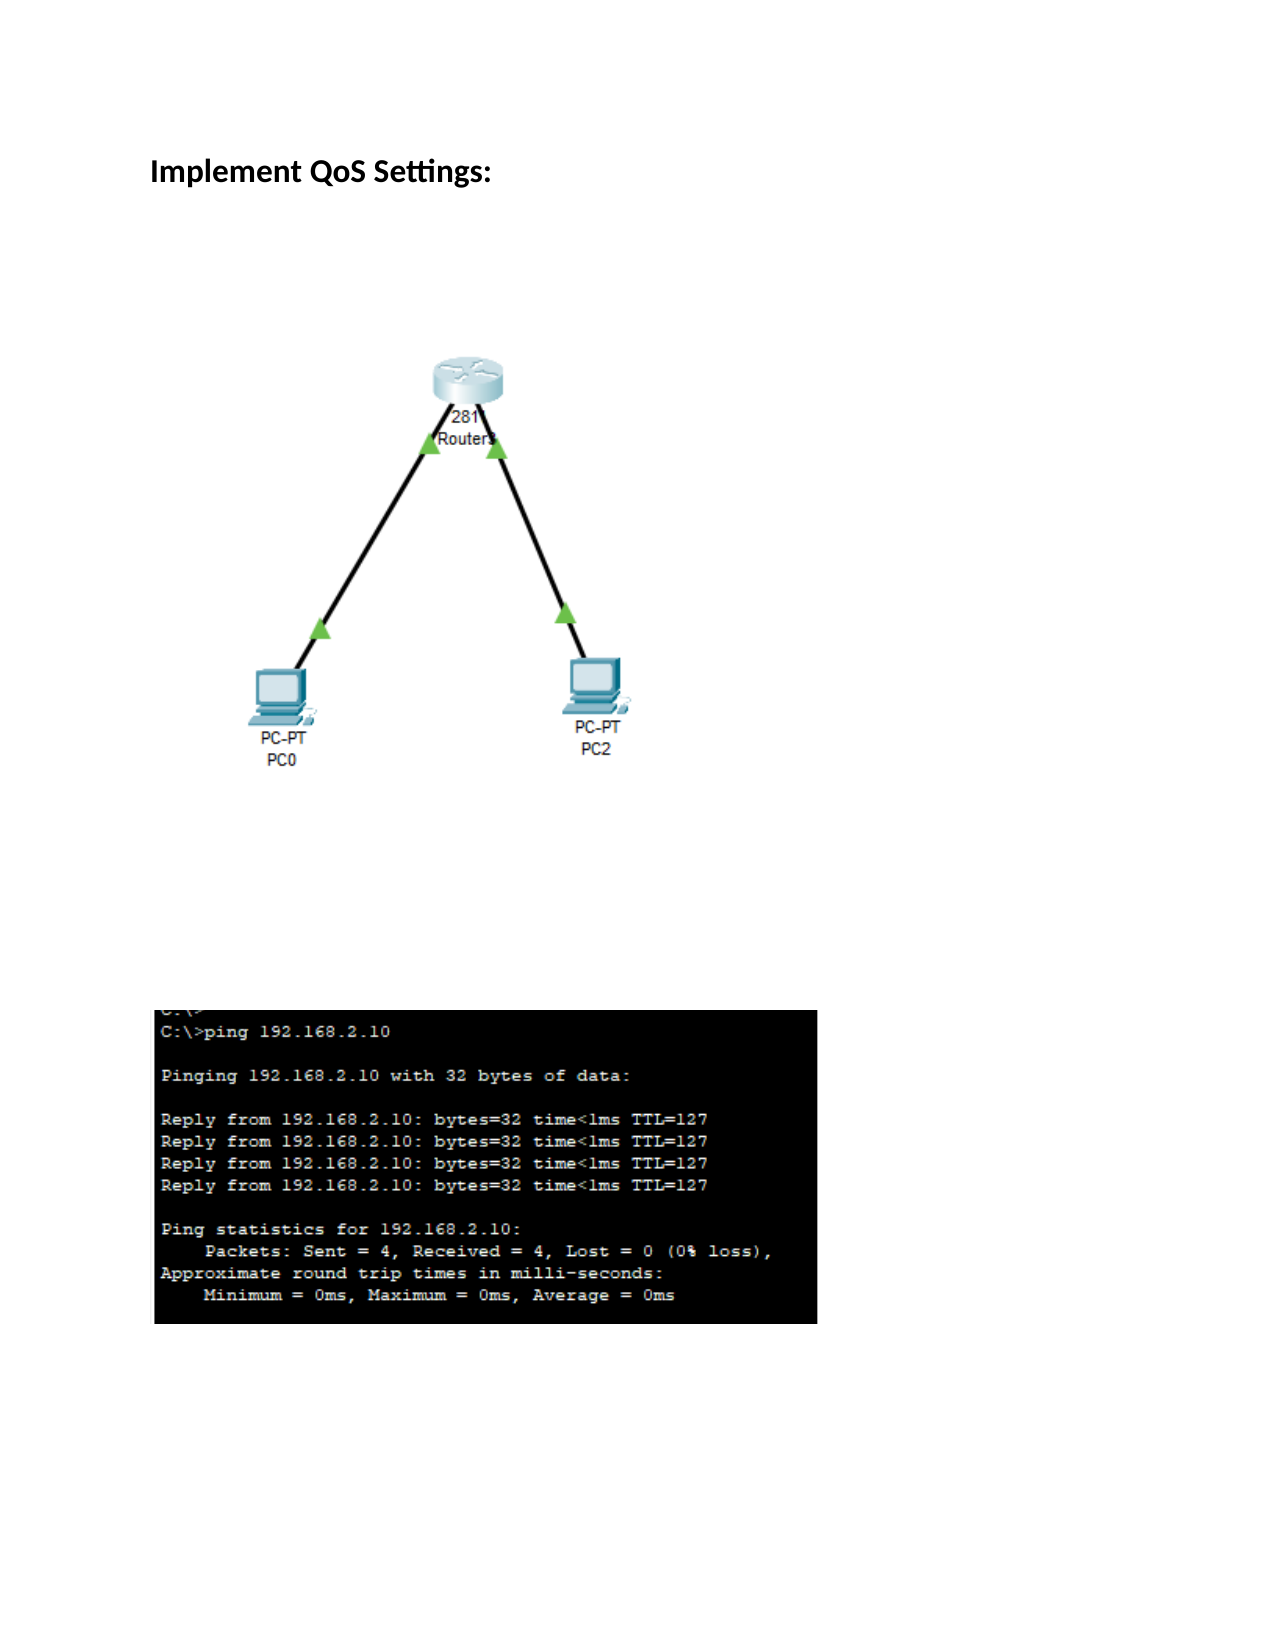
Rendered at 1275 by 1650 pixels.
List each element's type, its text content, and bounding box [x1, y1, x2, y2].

picture [150, 1010, 818, 1324]
picture [150, 210, 869, 810]
text Implement QoS Settings: [150, 150, 1125, 191]
